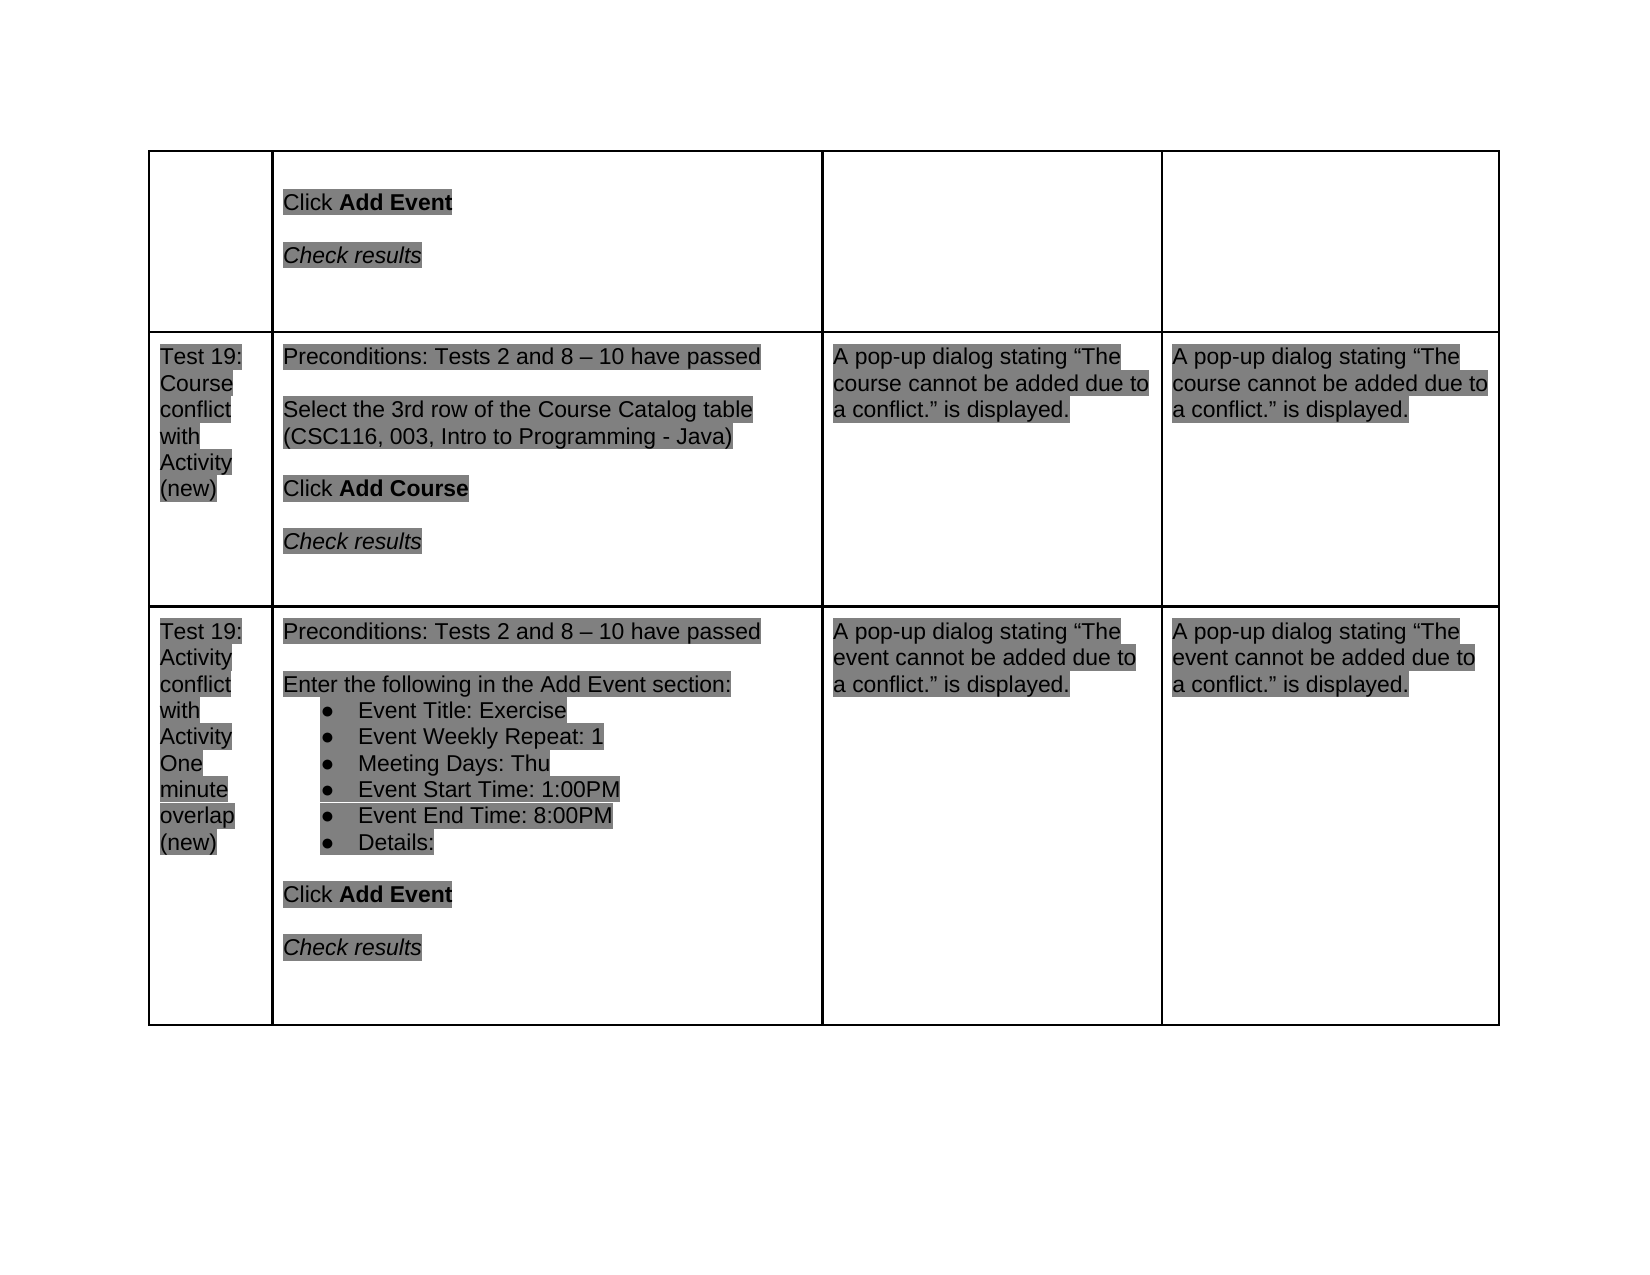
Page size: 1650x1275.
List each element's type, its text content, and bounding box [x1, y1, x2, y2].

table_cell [274, 152, 821, 331]
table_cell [1163, 152, 1498, 331]
table_cell Preconditions: Tests 2 and 8 – 10 have passed Enter the following in the Add Event section: Event Title: Exercise Event Weekly Repeat: 1 Meeting Days: Thu Event Start Time: 1:00PM Event End Time: 8:00PM Details: Click Add Event Check results [274, 608, 821, 1024]
table_cell Preconditions: Tests 2 and 8 – 10 have passed Select the 3rd row of the Course Catalog table (CSC116, 003, Intro to Programming - Java) Click Add Course Check results [274, 333, 821, 605]
table_cell Test 19: Course conflict with Activity (new) [150, 333, 271, 605]
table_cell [150, 152, 271, 331]
table_cell A pop-up dialog stating “The course cannot be added due to a conflict.” is displayed. [1163, 333, 1498, 605]
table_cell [824, 152, 1161, 331]
table_cell Test 19: Activity conflict with Activity One minute overlap (new) [150, 608, 271, 1024]
table_cell A pop-up dialog stating “The event cannot be added due to a conflict.” is displayed. [824, 608, 1161, 1024]
table_cell A pop-up dialog stating “The event cannot be added due to a conflict.” is displayed. [1163, 608, 1498, 1024]
table_cell A pop-up dialog stating “The course cannot be added due to a conflict.” is displayed. [824, 333, 1161, 605]
